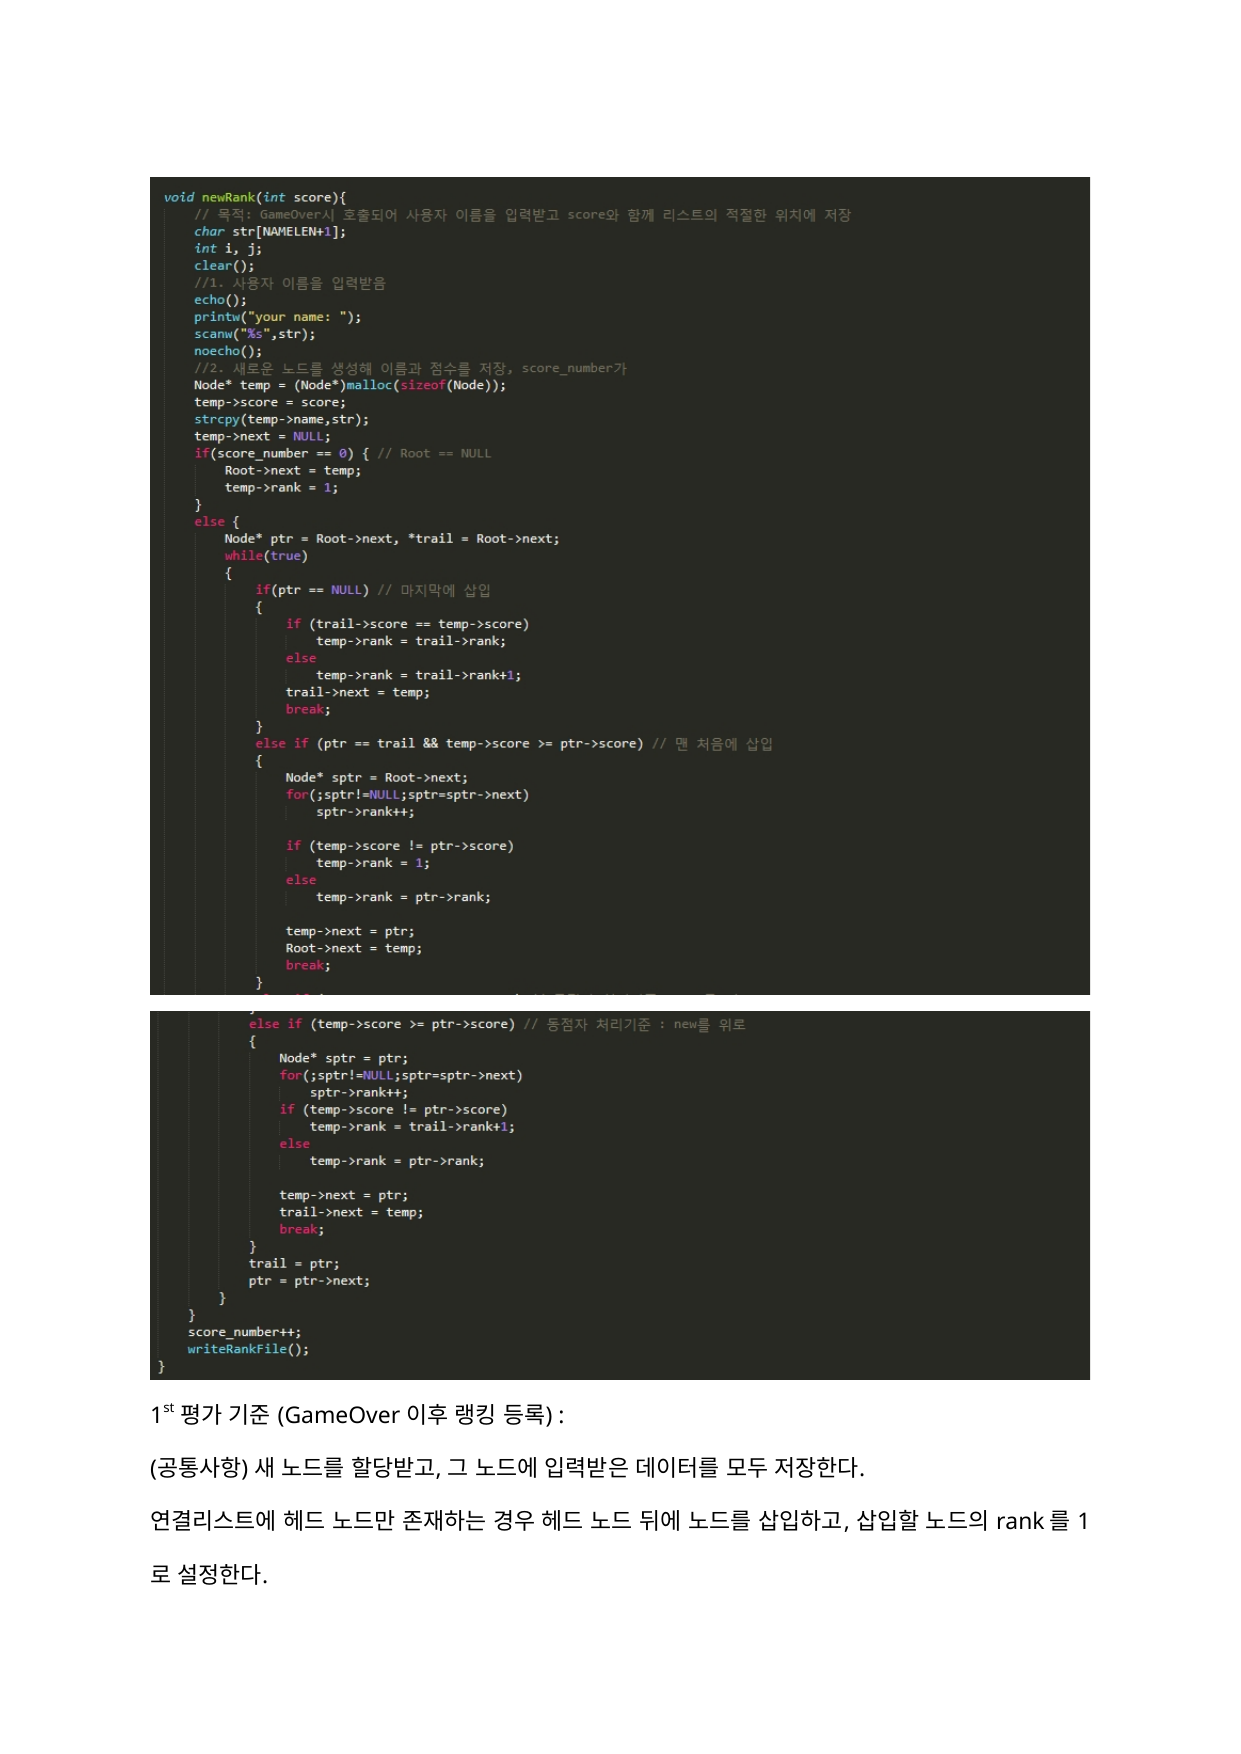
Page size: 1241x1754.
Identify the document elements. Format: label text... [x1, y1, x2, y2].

text 1st 평가 기준 (GameOver 이후 랭킹 등록) : [150, 1397, 1090, 1430]
text (공통사항) 새 노드를 할당받고, 그 노드에 입력받은 데이터를 모두 저장한다. [150, 1450, 1090, 1483]
picture [150, 1011, 1091, 1380]
text 연결리스트에 헤드 노드만 존재하는 경우 헤드 노드 뒤에 노드를 삽입하고, 삽입할 노드의 rank를 1로 설정한다. [150, 1503, 1090, 1590]
picture [150, 177, 1091, 995]
